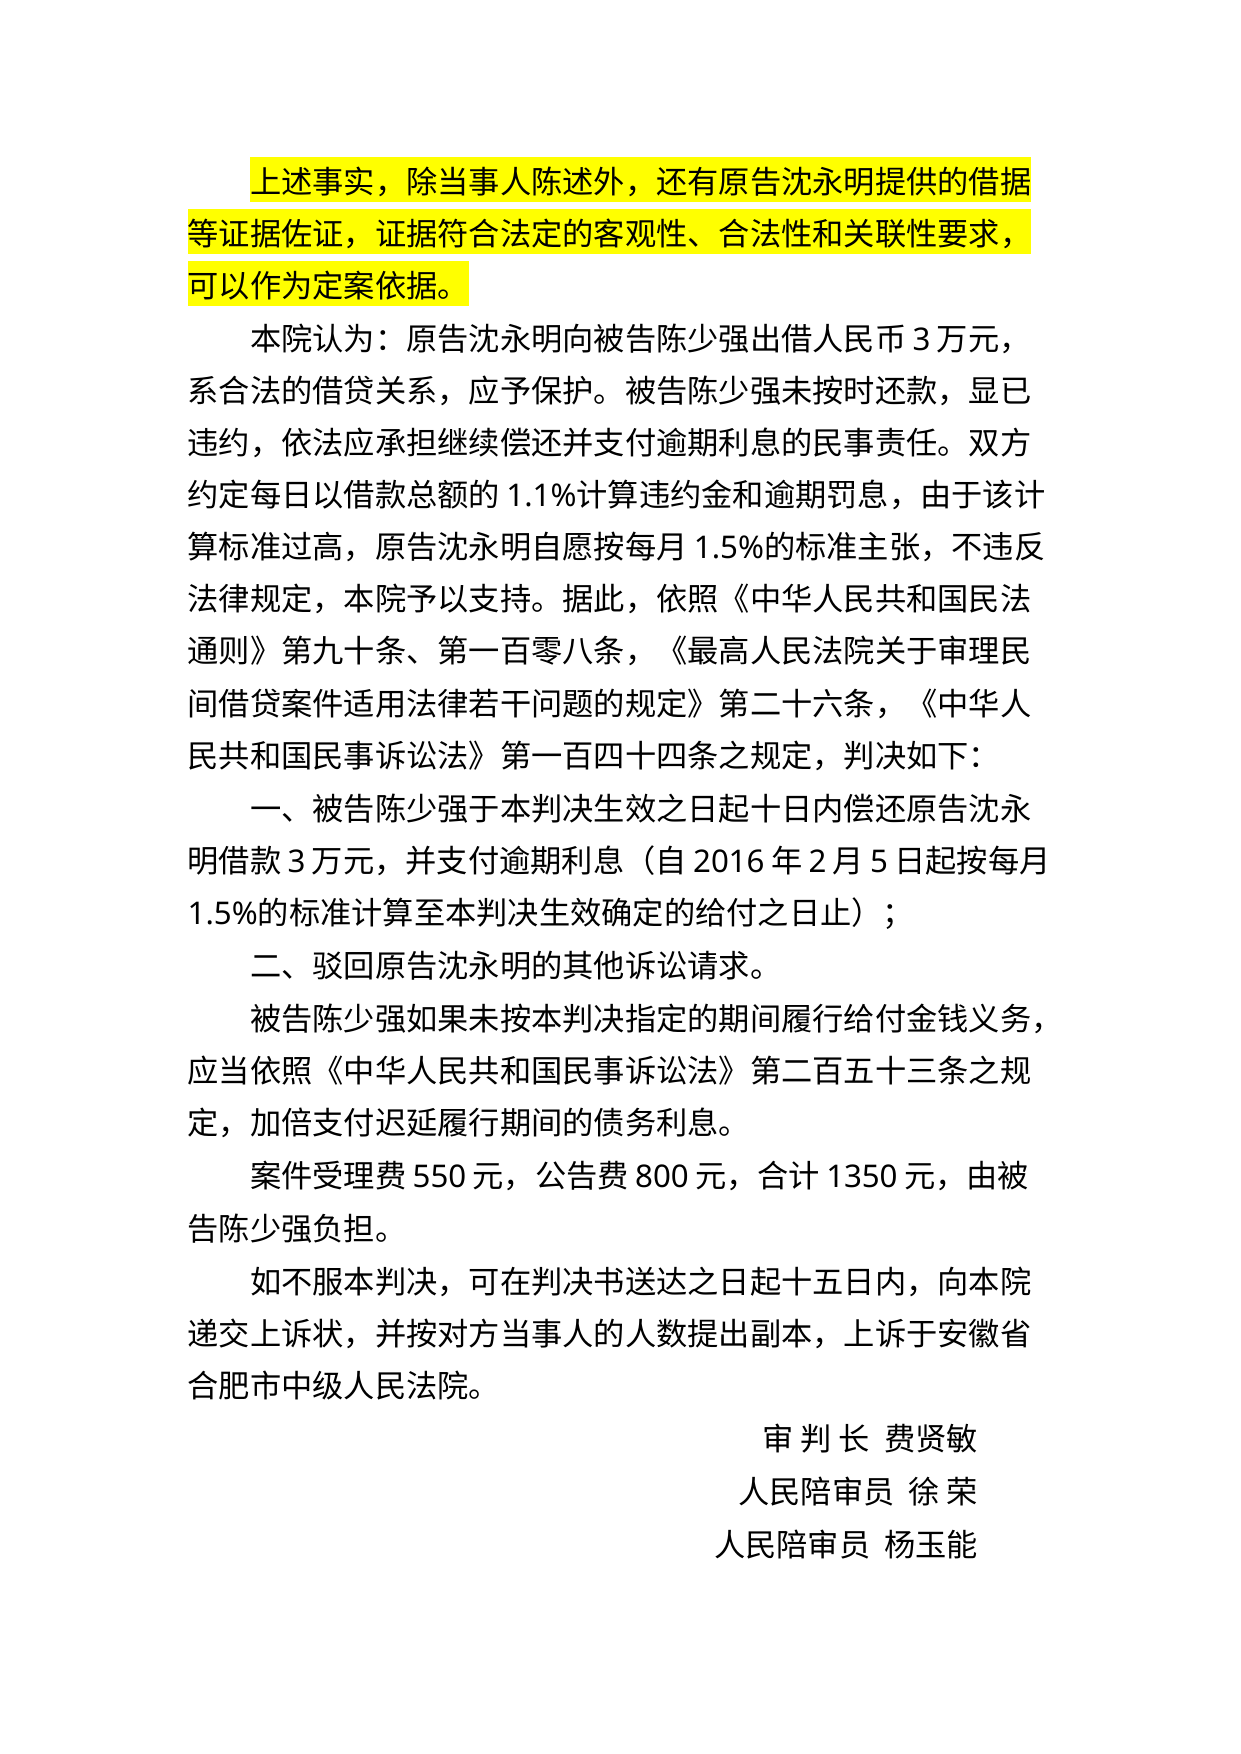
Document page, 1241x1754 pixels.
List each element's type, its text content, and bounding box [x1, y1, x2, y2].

text 人民陪审员 杨玉能 [187, 1513, 978, 1566]
text 案件受理费550元，公告费800元，合计1350元，由被告陈少强负担。 [187, 1145, 1053, 1249]
text 上述事实，除当事人陈述外，还有原告沈永明提供的借据等证据佐证，证据符合法定的客观性、合法性和关联性要求，可以作为定案依据。 [187, 150, 1053, 306]
text 被告陈少强如果未按本判决指定的期间履行给付金钱义务，应当依照《中华人民共和国民事诉讼法》第二百五十三条之规定，加倍支付迟延履行期间的债务利息。 [187, 987, 1053, 1144]
text 本院认为：原告沈永明向被告陈少强出借人民币3万元，系合法的借贷关系，应予保护。被告陈少强未按时还款，显已违约，依法应承担继续偿还并支付逾期利息的民事责任。双方约定每日以借款总额的1.1%计算违约金和逾期罚息，由于该计算标准过高，原告沈永明自愿按每月1.5%的标准主张，不违反法律规定，本院予以支持。据此，依照《中华人民共和国民法通则》第九十条、第一百零八条，《最高人民法院关于审理民间借贷案件适用法律若干问题的规定》第二十六条，《中华人民共和国民事诉讼法》第一百四十四条之规定，判决如下： [187, 307, 1053, 776]
text 人民陪审员 徐 荣 [187, 1460, 978, 1512]
text 一、被告陈少强于本判决生效之日起十日内偿还原告沈永明借款3万元，并支付逾期利息（自2016年2月5日起按每月1.5%的标准计算至本判决生效确定的给付之日止）； [187, 777, 1053, 933]
text 审 判 长 费贤敏 [187, 1407, 978, 1459]
text 如不服本判决，可在判决书送达之日起十五日内，向本院递交上诉状，并按对方当事人的人数提出副本，上诉于安徽省合肥市中级人民法院。 [187, 1250, 1053, 1406]
text 二、驳回原告沈永明的其他诉讼请求。 [187, 934, 1053, 986]
